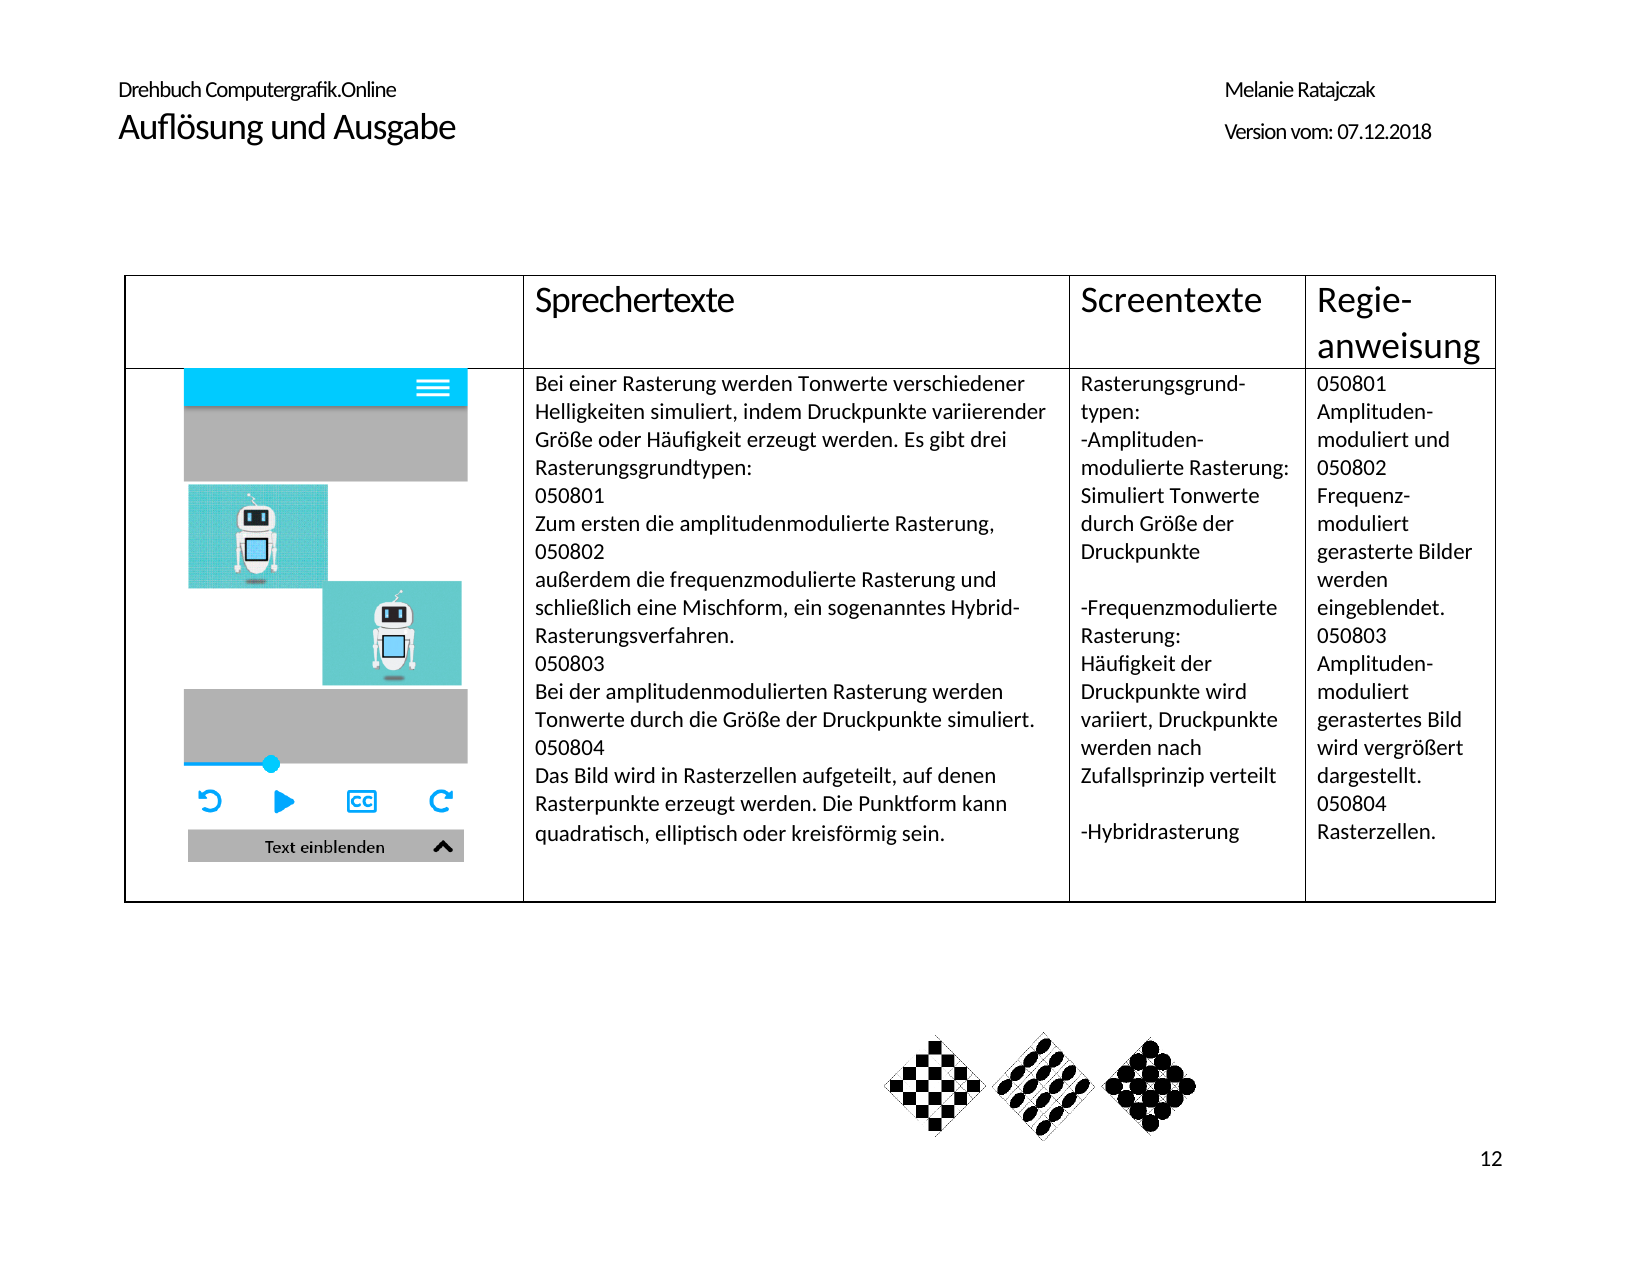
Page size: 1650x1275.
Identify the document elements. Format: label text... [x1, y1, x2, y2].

table_cell Rasterungsgrund-typen: -Amplituden-modulierte Rasterung: Simuliert Tonwerte durch Größe der Druckpunkte -Frequenzmodulierte Rasterung: Häufigkeit der Druckpunkte wird variiert, Druckpunkte werden nach Zufallsprinzip verteilt -Hybridrasterung [1070, 369, 1305, 901]
picture [183, 407, 468, 874]
table_cell 050801 Amplituden-moduliert und 050802 Frequenz-moduliert gerasterte Bilder werden eingeblendet. 050803 Amplituden- moduliert gerastertes Bild wird vergrößert dargestellt. 050804 Rasterzellen. [1306, 369, 1495, 901]
table_header Sprechertexte [524, 276, 1069, 368]
table_cell Bei einer Rasterung werden Tonwerte verschiedener Helligkeiten simuliert, indem Druckpunkte variierender Größe oder Häufigkeit erzeugt werden. Es gibt drei Rasterungsgrundtypen: 050801 Zum ersten die amplitudenmodulierte Rasterung, 050802 außerdem die frequenzmodulierte Rasterung und schließlich eine Mischform, ein sogenanntes Hybrid-Rasterungsverfahren. 050803 Bei der amplitudenmodulierten Rasterung werden Tonwerte durch die Größe der Druckpunkte simuliert. 050804 Das Bild wird in Rasterzellen aufgeteilt, auf denen Rasterpunkte erzeugt werden. Die Punktform kann quadratisch, elliptisch oder kreisförmig sein. [524, 369, 1069, 901]
table_cell [126, 369, 523, 901]
table_header Screentexte [1070, 276, 1305, 368]
table_header [126, 276, 523, 368]
picture [872, 1012, 1214, 1158]
table_header Regie-anweisung [1306, 276, 1495, 368]
